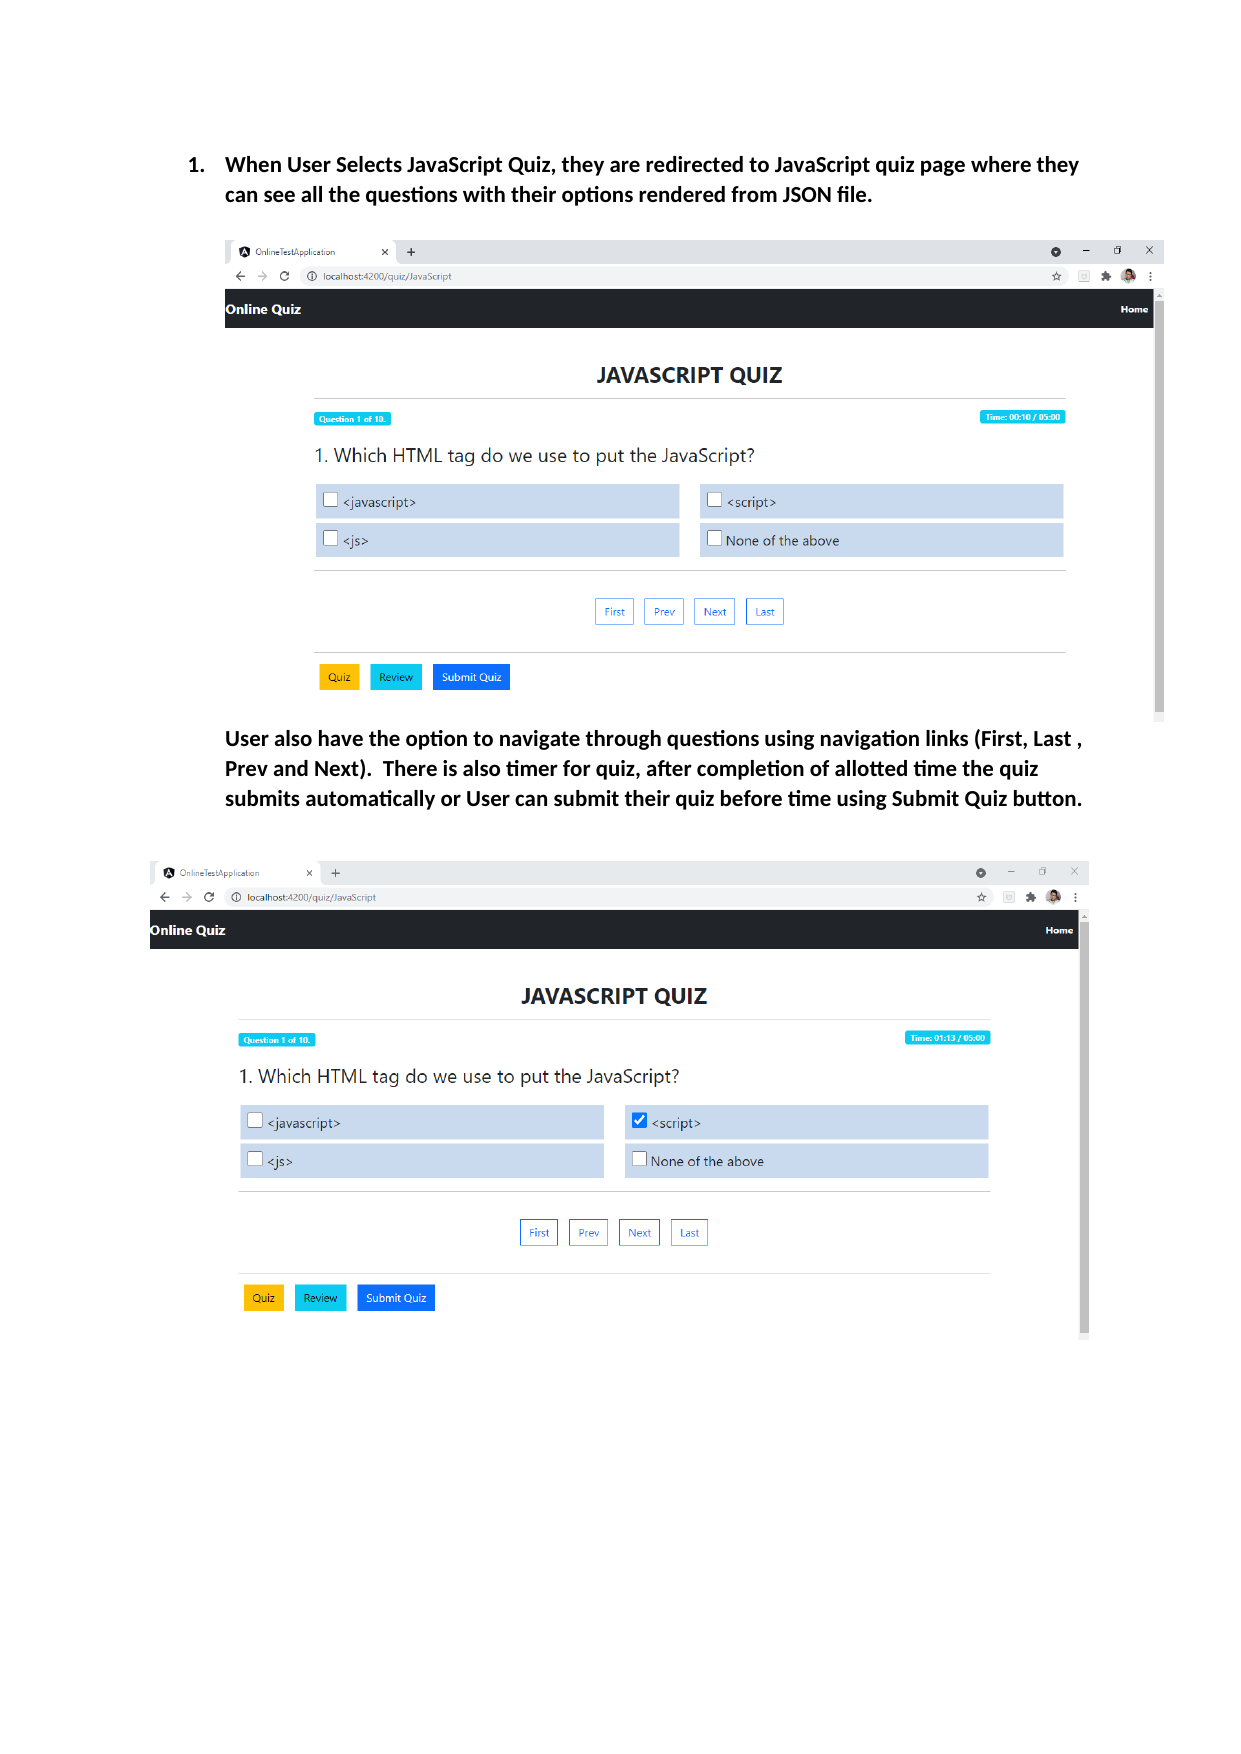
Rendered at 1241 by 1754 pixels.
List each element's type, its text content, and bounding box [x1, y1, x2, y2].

list When User Selects JavaScript Quiz, they are redirected to JavaScript quiz page where they can see all the questions with their options rendered from JSON file. [187, 150, 1090, 208]
picture [225, 240, 1164, 722]
list User also have the option to navigate through questions using navigation links (First, Last , Prev and Next). There is also timer for quiz, after completion of allotted time the quiz submits automatically or User can submit their quiz before time using Submit Quiz button. [225, 724, 1090, 812]
picture [150, 861, 1089, 1340]
